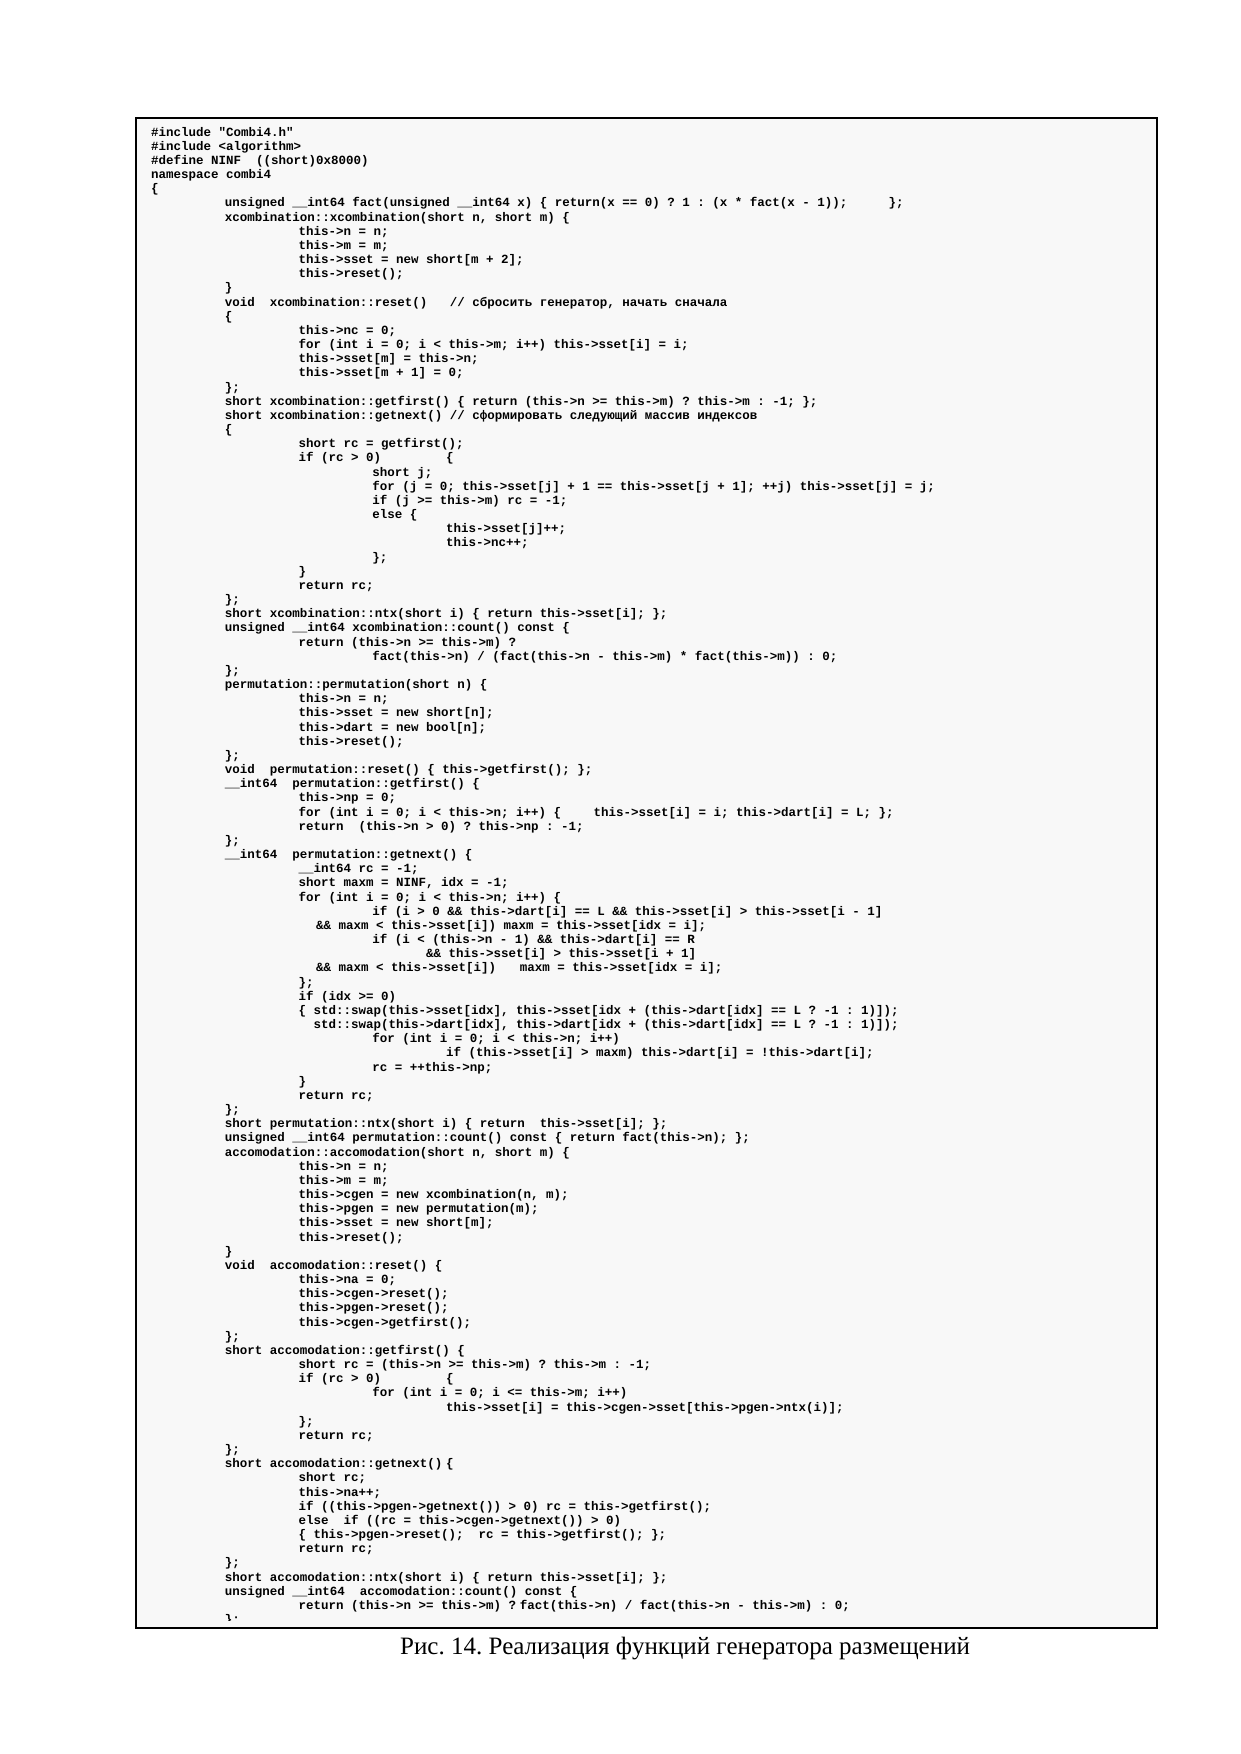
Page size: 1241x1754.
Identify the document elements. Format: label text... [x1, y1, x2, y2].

text Рис. 14. Реализация функций генератора размещений [136, 1631, 1181, 1659]
